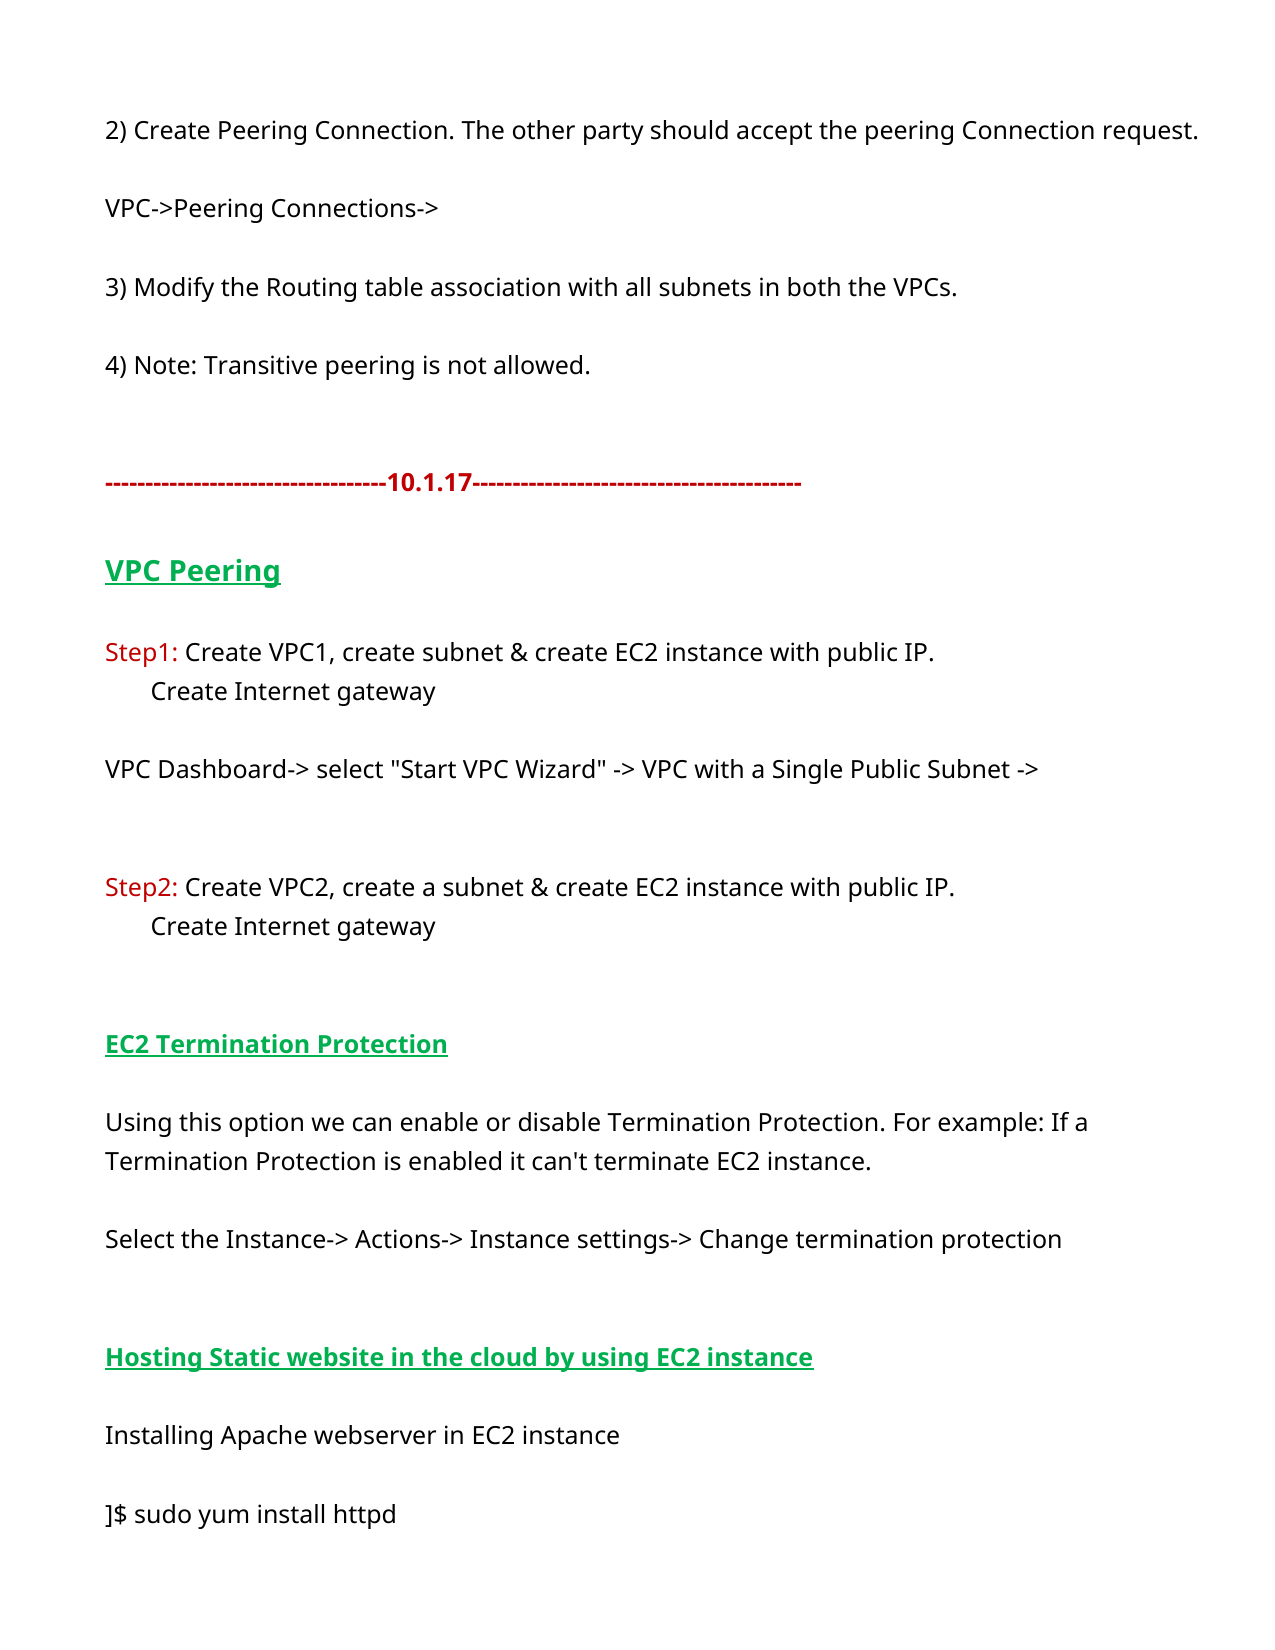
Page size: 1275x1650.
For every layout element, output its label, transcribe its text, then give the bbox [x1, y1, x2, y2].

text Select the Instance-> Actions-> Instance settings-> Change termination protection [105, 1222, 1200, 1256]
text Using this option we can enable or disable Termination Protection. For example: If a Termination Protection is enabled it can't terminate EC2 instance. [105, 1104, 1200, 1178]
text VPC Peering [105, 550, 1200, 589]
text 2) Create Peering Connection. The other party should accept the peering Connection request. [105, 112, 1200, 147]
text Step2: Create VPC2, create a subnet & create EC2 instance with public IP. [105, 869, 1200, 904]
text Hosting Static website in the cloud by using EC2 instance [105, 1339, 1200, 1374]
text ]$ sudo yum install httpd [105, 1496, 1200, 1530]
text Create Internet gateway [105, 674, 1200, 708]
text Create Internet gateway [105, 909, 1200, 943]
text 3) Modify the Routing table association with all subnets in both the VPCs. [105, 269, 1200, 303]
text VPC->Peering Connections-> [105, 191, 1200, 225]
text VPC Dashboard-> select "Start VPC Wizard" -> VPC with a Single Public Subnet -> [105, 752, 1200, 786]
text EC2 Termination Protection [105, 1026, 1200, 1060]
text 4) Note: Transitive peering is not allowed. [105, 347, 1200, 382]
text -----------------------------------10.1.17----------------------------------------- [105, 465, 1200, 499]
text Installing Apache webserver in EC2 instance [105, 1418, 1200, 1452]
text Step1: Create VPC1, create subnet & create EC2 instance with public IP. [105, 634, 1200, 669]
